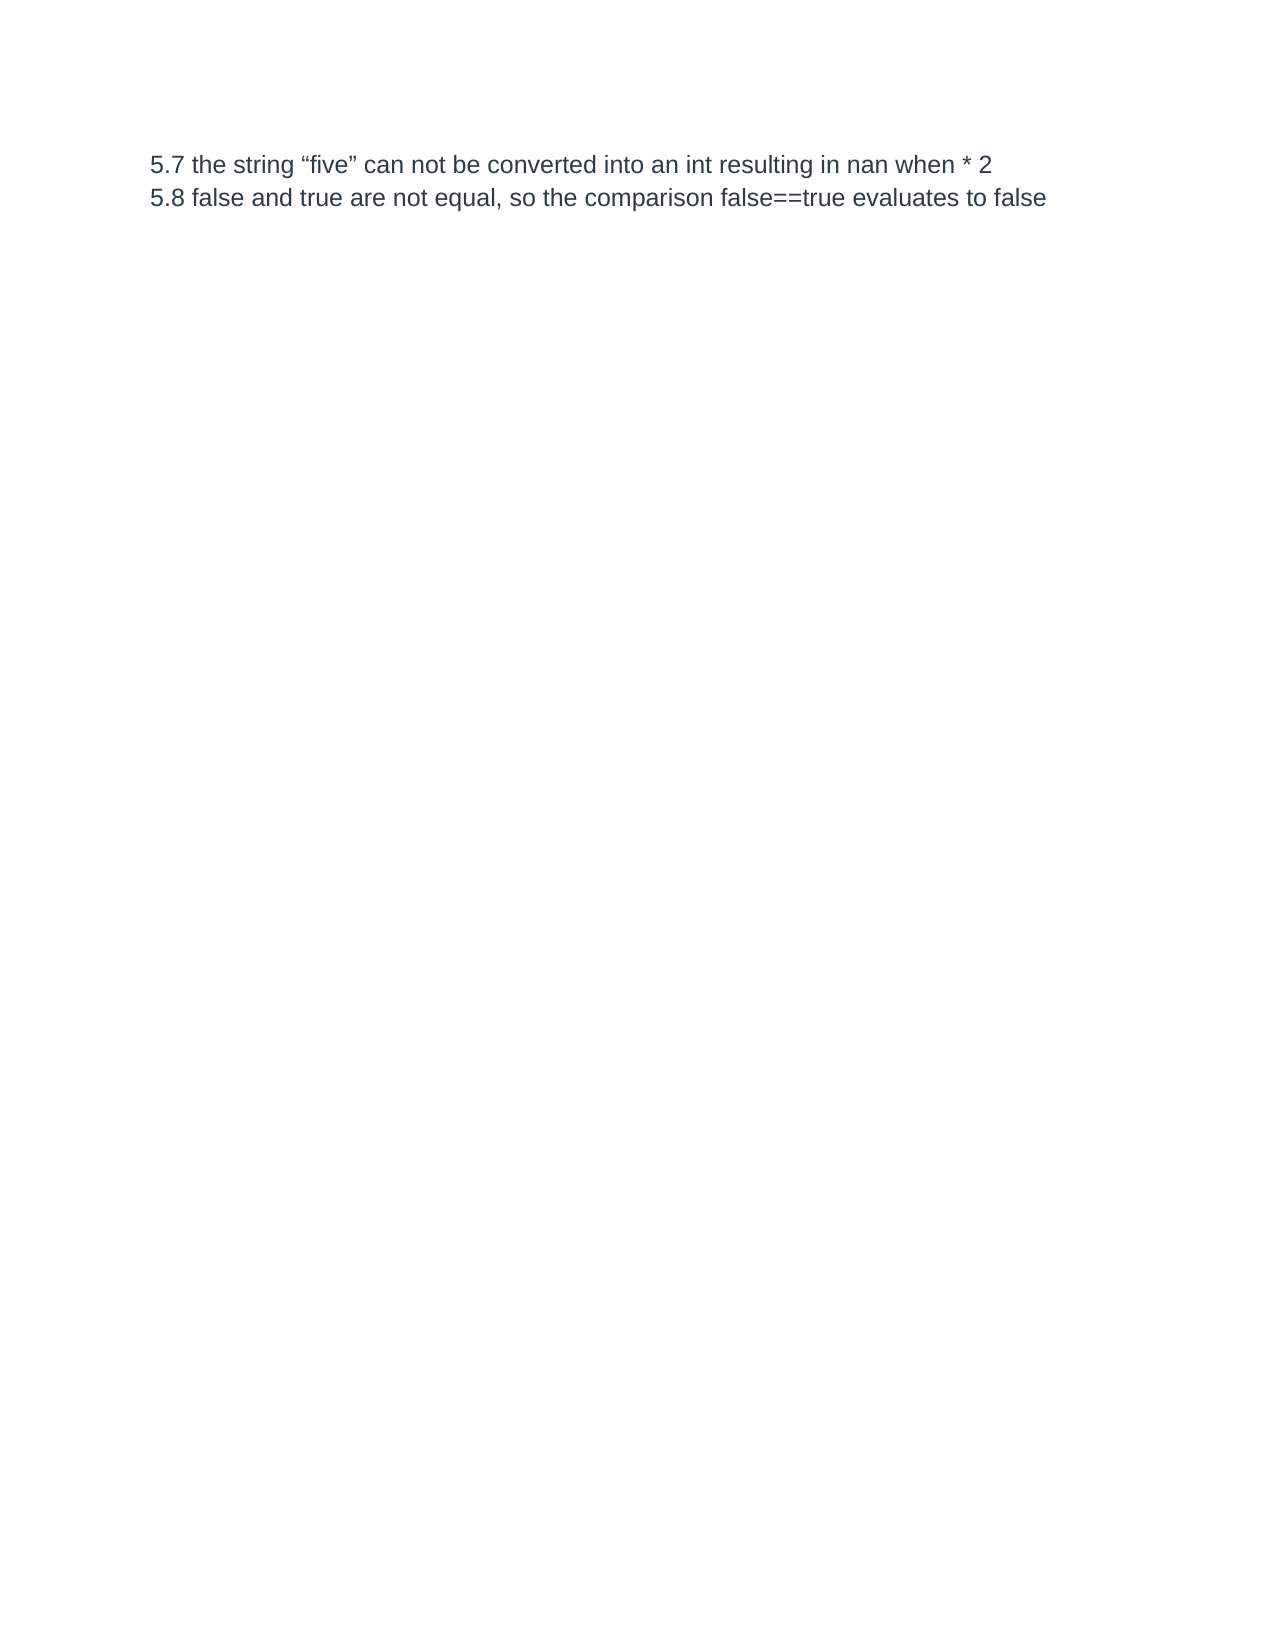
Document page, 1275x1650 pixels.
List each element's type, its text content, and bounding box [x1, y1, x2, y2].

text 5.7 the string “five” can not be converted into an int resulting in nan when * 2 [150, 150, 1125, 179]
text 5.8 false and true are not equal, so the comparison false==true evaluates to false [150, 183, 1125, 212]
